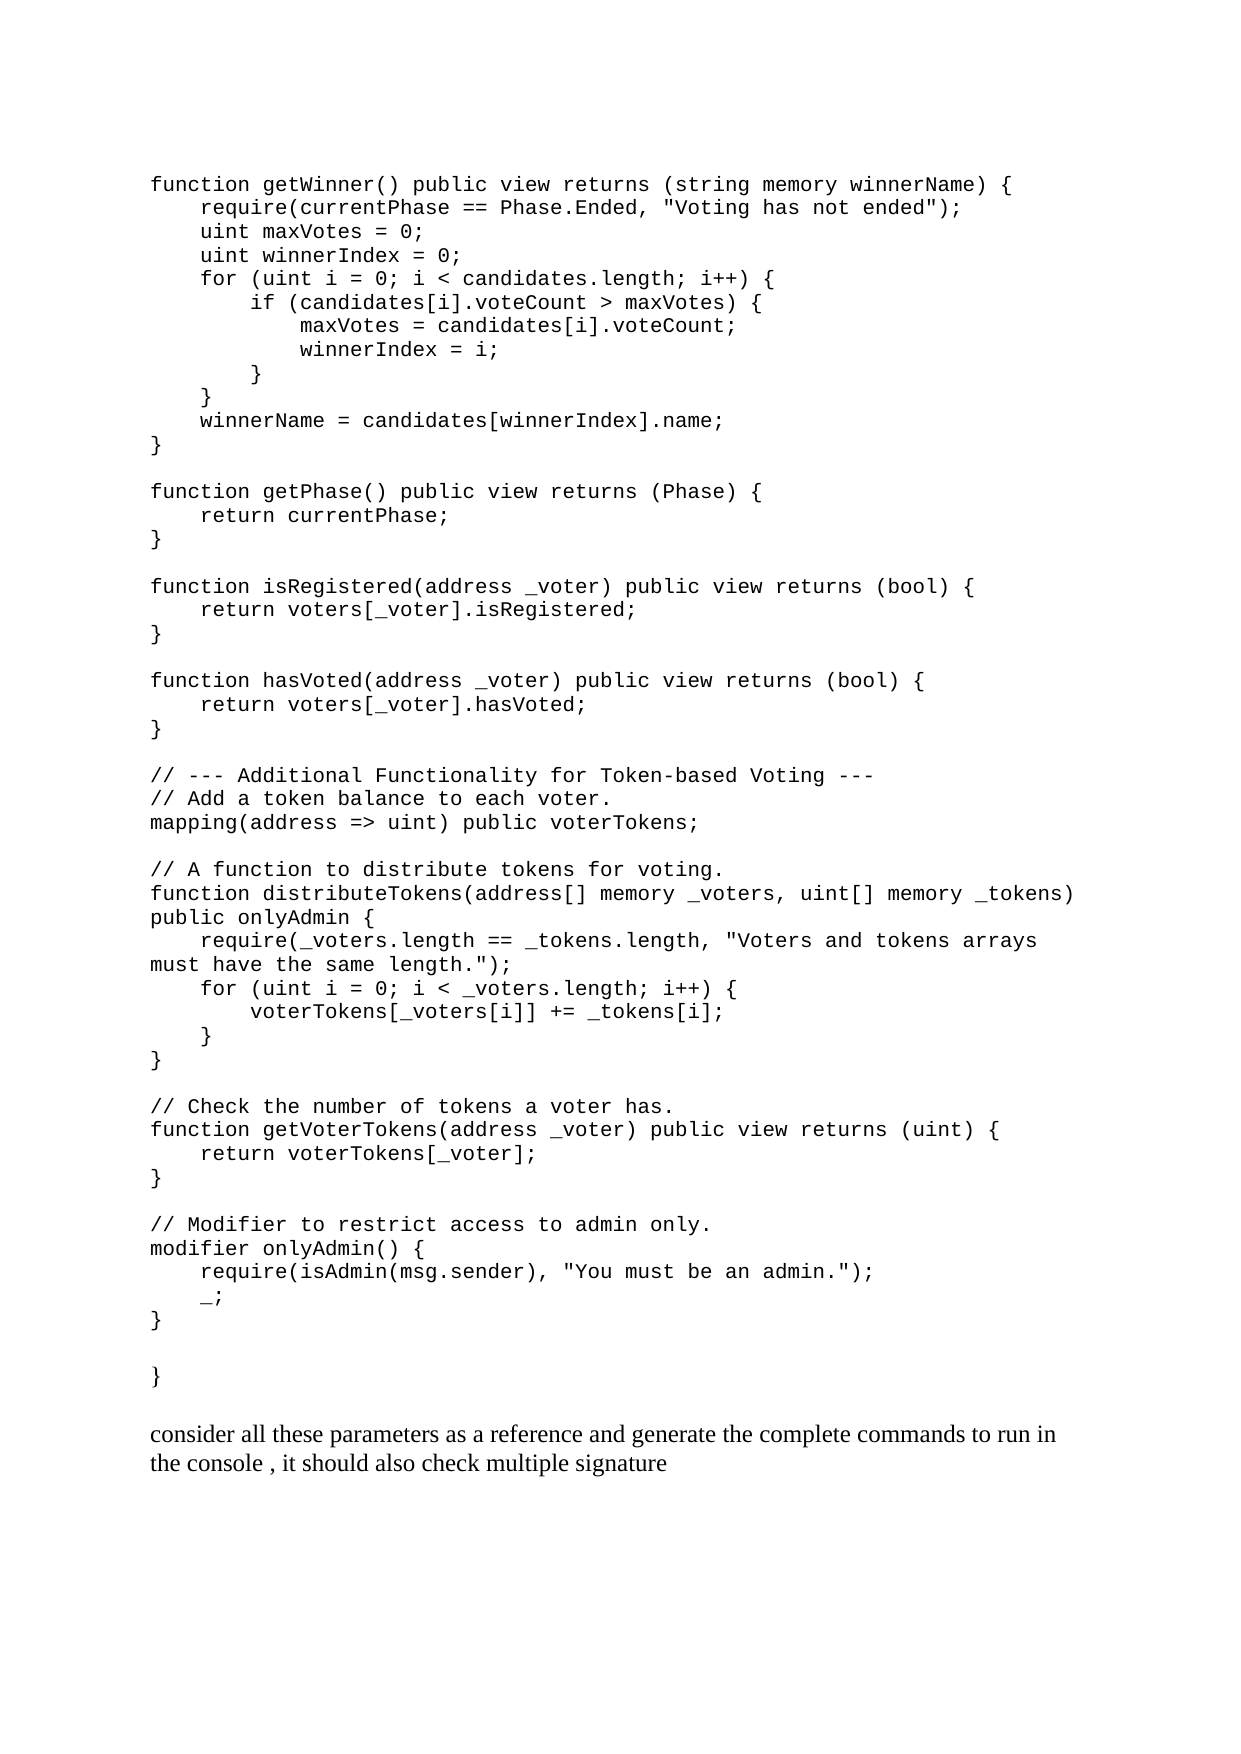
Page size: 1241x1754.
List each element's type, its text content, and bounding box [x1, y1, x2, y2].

text maxVotes = candidates[i].voteCount; [150, 316, 1090, 339]
text } [150, 434, 1090, 457]
text require(isAdmin(msg.sender), "You must be an admin."); [150, 1261, 1090, 1285]
text function getVoterTokens(address _voter) public view returns (uint) { [150, 1119, 1090, 1143]
text } [150, 717, 1090, 741]
text for (uint i = 0; i < candidates.length; i++) { [150, 268, 1090, 292]
text } [150, 1025, 1090, 1048]
text // Modifier to restrict access to admin only. [150, 1214, 1090, 1238]
text require(_voters.length == _tokens.length, "Voters and tokens arrays must have the same length."); [150, 930, 1090, 978]
text // A function to distribute tokens for voting. [150, 859, 1090, 883]
text function hasVoted(address _voter) public view returns (bool) { [150, 670, 1090, 694]
text winnerName = candidates[winnerIndex].name; [150, 410, 1090, 434]
text } [150, 1048, 1090, 1072]
text } [150, 363, 1090, 386]
text return voterTokens[_voter]; [150, 1143, 1090, 1167]
text } [150, 1361, 1090, 1390]
text // Add a token balance to each voter. [150, 788, 1090, 812]
text modifier onlyAdmin() { [150, 1238, 1090, 1261]
text uint maxVotes = 0; [150, 221, 1090, 244]
text } [150, 623, 1090, 647]
text } [150, 528, 1090, 552]
text function isRegistered(address _voter) public view returns (bool) { [150, 576, 1090, 599]
text require(currentPhase == Phase.Ended, "Voting has not ended"); [150, 197, 1090, 221]
text function distributeTokens(address[] memory _voters, uint[] memory _tokens) public onlyAdmin { [150, 883, 1090, 930]
text voterTokens[_voters[i]] += _tokens[i]; [150, 1001, 1090, 1025]
text _; [150, 1285, 1090, 1309]
text for (uint i = 0; i < _voters.length; i++) { [150, 978, 1090, 1001]
text // --- Additional Functionality for Token-based Voting --- [150, 765, 1090, 788]
text } [150, 1167, 1090, 1190]
text // Check the number of tokens a voter has. [150, 1096, 1090, 1119]
text } [150, 1309, 1090, 1332]
text consider all these parameters as a reference and generate the complete commands to run in the console , it should also check multiple signature [150, 1419, 1090, 1477]
text function getPhase() public view returns (Phase) { [150, 481, 1090, 505]
text uint winnerIndex = 0; [150, 244, 1090, 268]
text return voters[_voter].isRegistered; [150, 599, 1090, 623]
text } [150, 386, 1090, 410]
text winnerIndex = i; [150, 339, 1090, 363]
text if (candidates[i].voteCount > maxVotes) { [150, 292, 1090, 316]
text function getWinner() public view returns (string memory winnerName) { [150, 174, 1090, 197]
text mapping(address => uint) public voterTokens; [150, 812, 1090, 836]
text return voters[_voter].hasVoted; [150, 694, 1090, 717]
text return currentPhase; [150, 505, 1090, 528]
